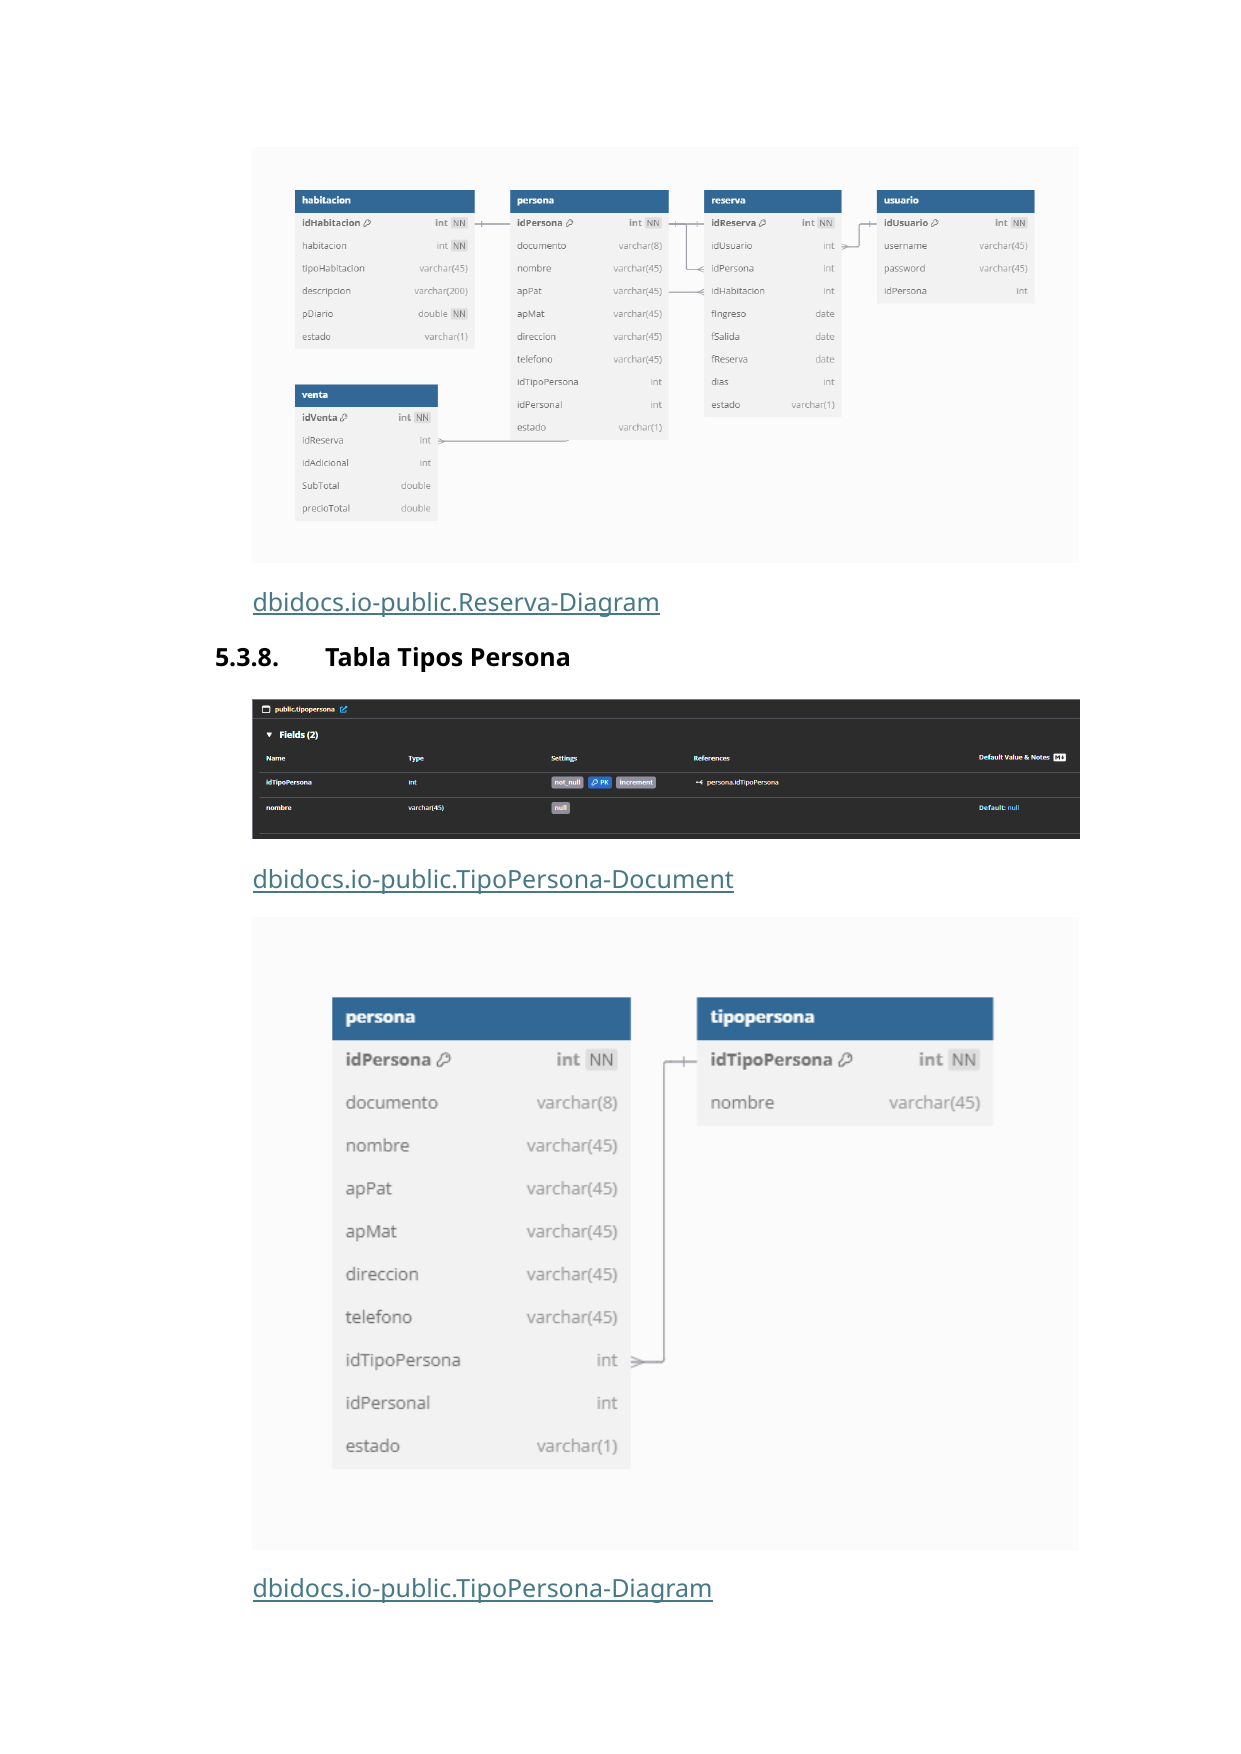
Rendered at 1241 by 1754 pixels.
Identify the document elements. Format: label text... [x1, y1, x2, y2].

text dbidocs.io-public.TipoPersona-Diagram [252, 1571, 1063, 1605]
picture [252, 699, 1080, 839]
picture [252, 147, 1079, 563]
text dbidocs.io-public.TipoPersona-Document [252, 862, 1063, 896]
picture [252, 917, 1079, 1550]
subtitle Tabla Tipos Persona [215, 640, 1063, 674]
text dbidocs.io-public.Reserva-Diagram [252, 584, 1063, 618]
